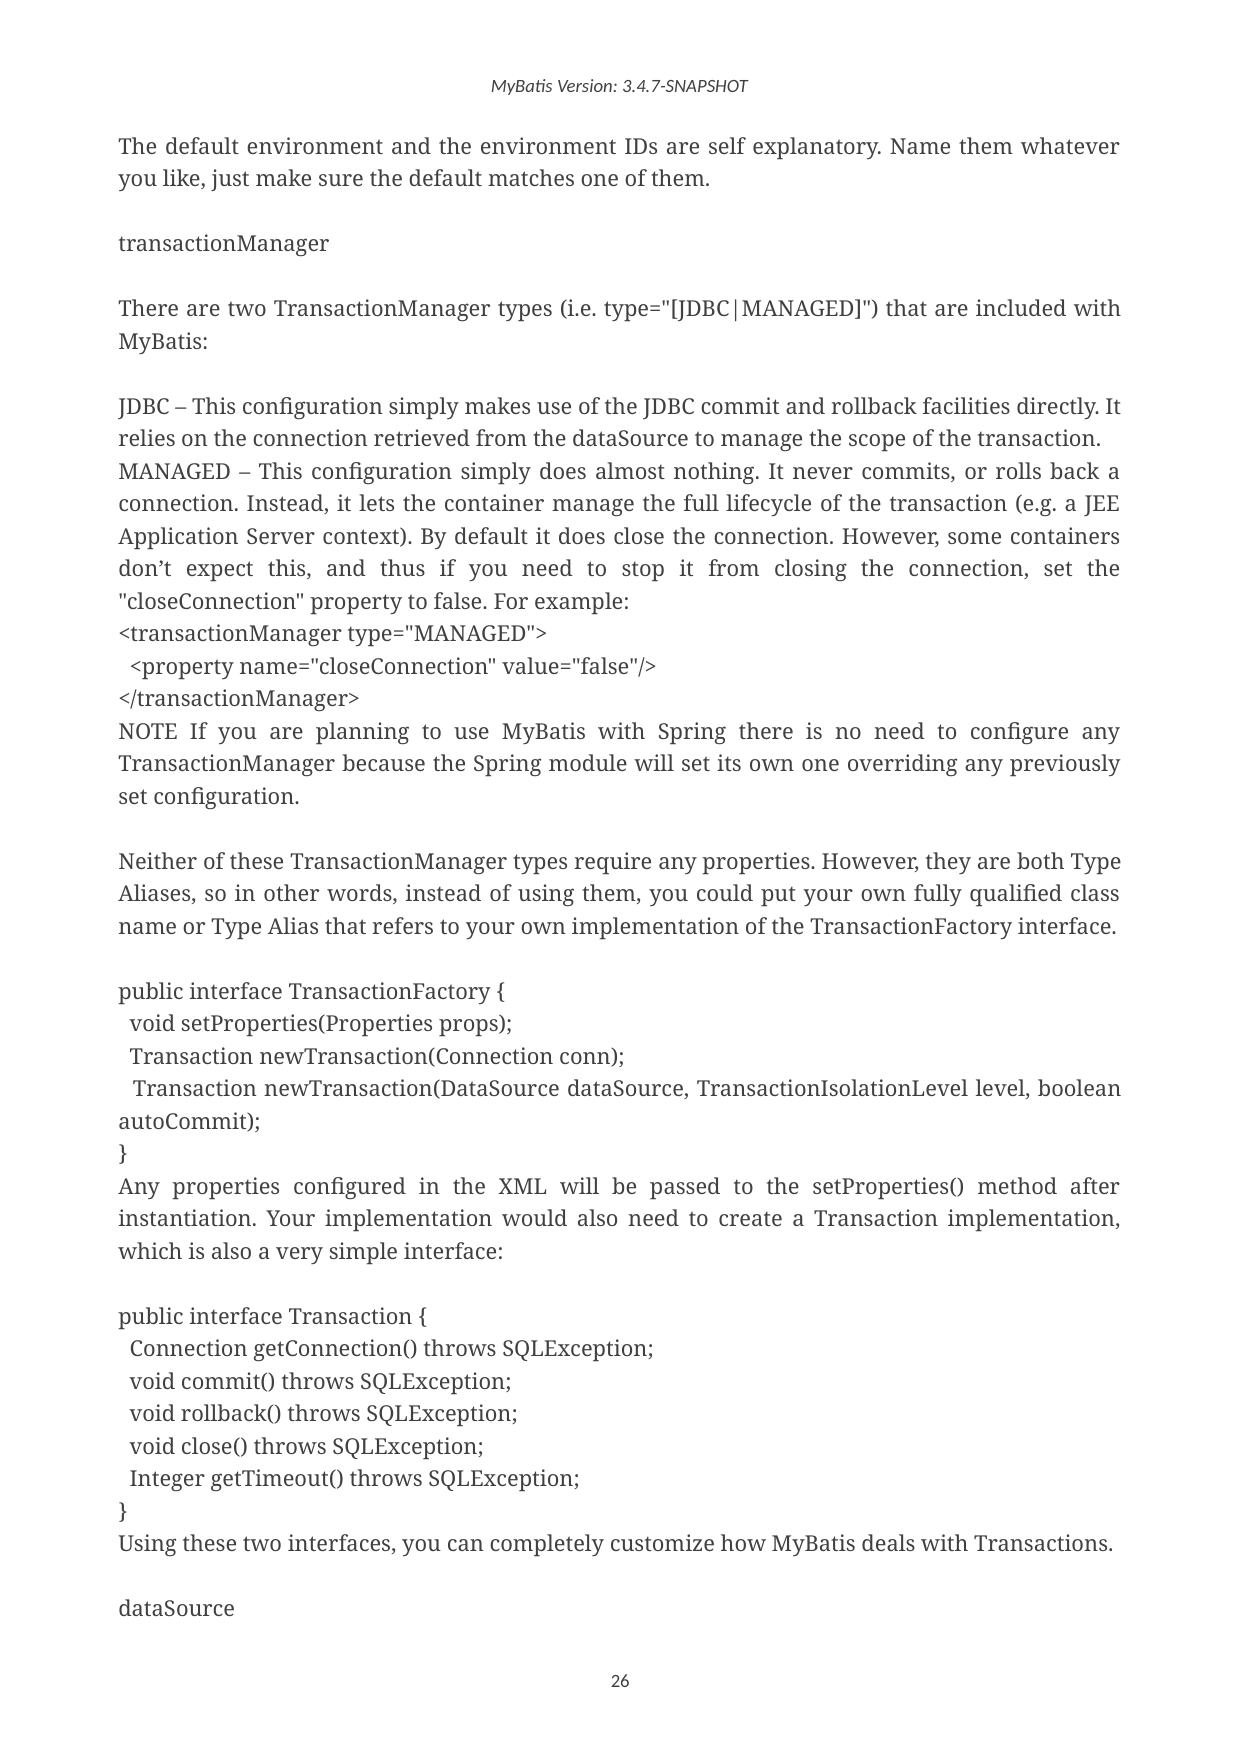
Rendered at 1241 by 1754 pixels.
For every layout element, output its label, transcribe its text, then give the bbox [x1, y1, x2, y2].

text Any properties configured in the XML will be passed to the setProperties() method after instantiation. Your implementation would also need to create a Transaction implementation, which is also a very simple interface: [118, 1169, 1122, 1267]
text The default environment and the environment IDs are self explanatory. Name them whatever you like, just make sure the default matches one of them. [118, 129, 1122, 194]
text <transactionManager type="MANAGED"> [118, 617, 1122, 649]
text transactionManager [118, 227, 1122, 259]
text dataSource [118, 1592, 1122, 1624]
text Connection getConnection() throws SQLException; [118, 1332, 1122, 1364]
text } [118, 1137, 1122, 1169]
text public interface TransactionFactory { [118, 974, 1122, 1007]
text void rollback() throws SQLException; [118, 1397, 1122, 1429]
text <property name="closeConnection" value="false"/> [118, 649, 1122, 682]
text Using these two interfaces, you can completely customize how MyBatis deals with Transactions. [118, 1527, 1122, 1559]
text MANAGED – This configuration simply does almost nothing. It never commits, or rolls back a connection. Instead, it lets the container manage the full lifecycle of the transaction (e.g. a JEE Application Server context). By default it does close the connection. However, some containers don’t expect this, and thus if you need to stop it from closing the connection, set the "closeConnection" property to false. For example: [118, 454, 1122, 617]
text } [118, 1494, 1122, 1527]
text void close() throws SQLException; [118, 1429, 1122, 1462]
text </transactionManager> [118, 682, 1122, 714]
text JDBC – This configuration simply makes use of the JDBC commit and rollback facilities directly. It relies on the connection retrieved from the dataSource to manage the scope of the transaction. [118, 389, 1122, 454]
text Transaction newTransaction(Connection conn); [118, 1039, 1122, 1072]
text There are two TransactionManager types (i.e. type="[JDBC|MANAGED]") that are included with MyBatis: [118, 292, 1122, 357]
text Neither of these TransactionManager types require any properties. However, they are both Type Aliases, so in other words, instead of using them, you could put your own fully qualified class name or Type Alias that refers to your own implementation of the TransactionFactory interface. [118, 844, 1122, 942]
text public interface Transaction { [118, 1299, 1122, 1332]
text Transaction newTransaction(DataSource dataSource, TransactionIsolationLevel level, boolean autoCommit); [118, 1072, 1122, 1137]
text void setProperties(Properties props); [118, 1007, 1122, 1039]
text void commit() throws SQLException; [118, 1364, 1122, 1397]
text Integer getTimeout() throws SQLException; [118, 1462, 1122, 1494]
text NOTE If you are planning to use MyBatis with Spring there is no need to configure any TransactionManager because the Spring module will set its own one overriding any previously set configuration. [118, 714, 1122, 812]
